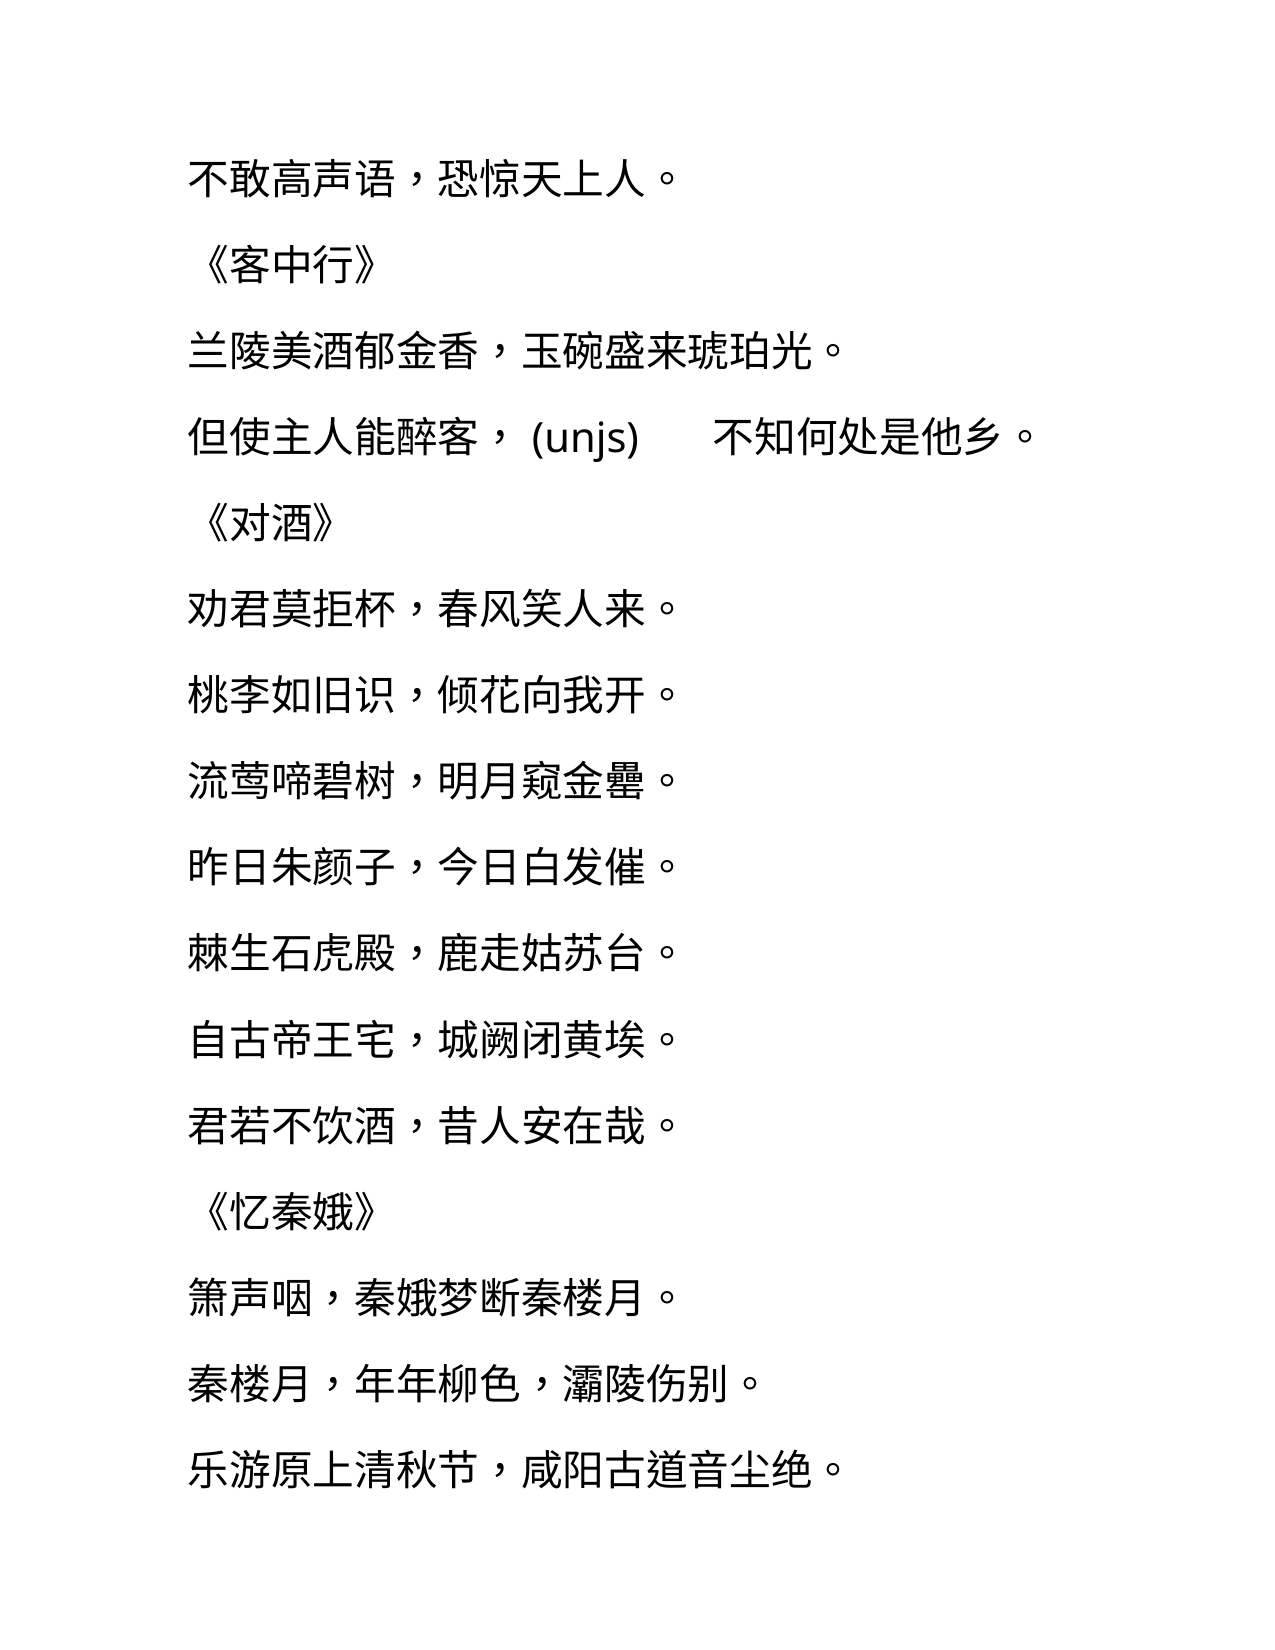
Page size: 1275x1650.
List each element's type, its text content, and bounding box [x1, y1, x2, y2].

text 流莺啼碧树，明月窥金罍。 [187, 752, 1087, 809]
text 不敢高声语，恐惊天上人。 [187, 150, 1087, 207]
text 桃李如旧识，倾花向我开。 [187, 666, 1087, 723]
text 《忆秦娥》 [187, 1182, 1087, 1239]
text 劝君莫拒杯，春风笑人来。 [187, 580, 1087, 637]
text 《客中行》 [187, 236, 1087, 293]
text 但使主人能醉客， (unjs) 不知何处是他乡。 [187, 408, 1087, 465]
text 昨日朱颜子，今日白发催。 [187, 838, 1087, 895]
text 乐游原上清秋节，咸阳古道音尘绝。 [187, 1441, 1087, 1497]
text 棘生石虎殿，鹿走姑苏台。 [187, 924, 1087, 981]
text 秦楼月，年年柳色，灞陵伤别。 [187, 1354, 1087, 1411]
text 《对酒》 [187, 494, 1087, 551]
text 君若不饮酒，昔人安在哉。 [187, 1096, 1087, 1153]
text 自古帝王宅，城阙闭黄埃。 [187, 1010, 1087, 1067]
text 兰陵美酒郁金香，玉碗盛来琥珀光。 [187, 322, 1087, 379]
text 箫声咽，秦娥梦断秦楼月。 [187, 1268, 1087, 1325]
